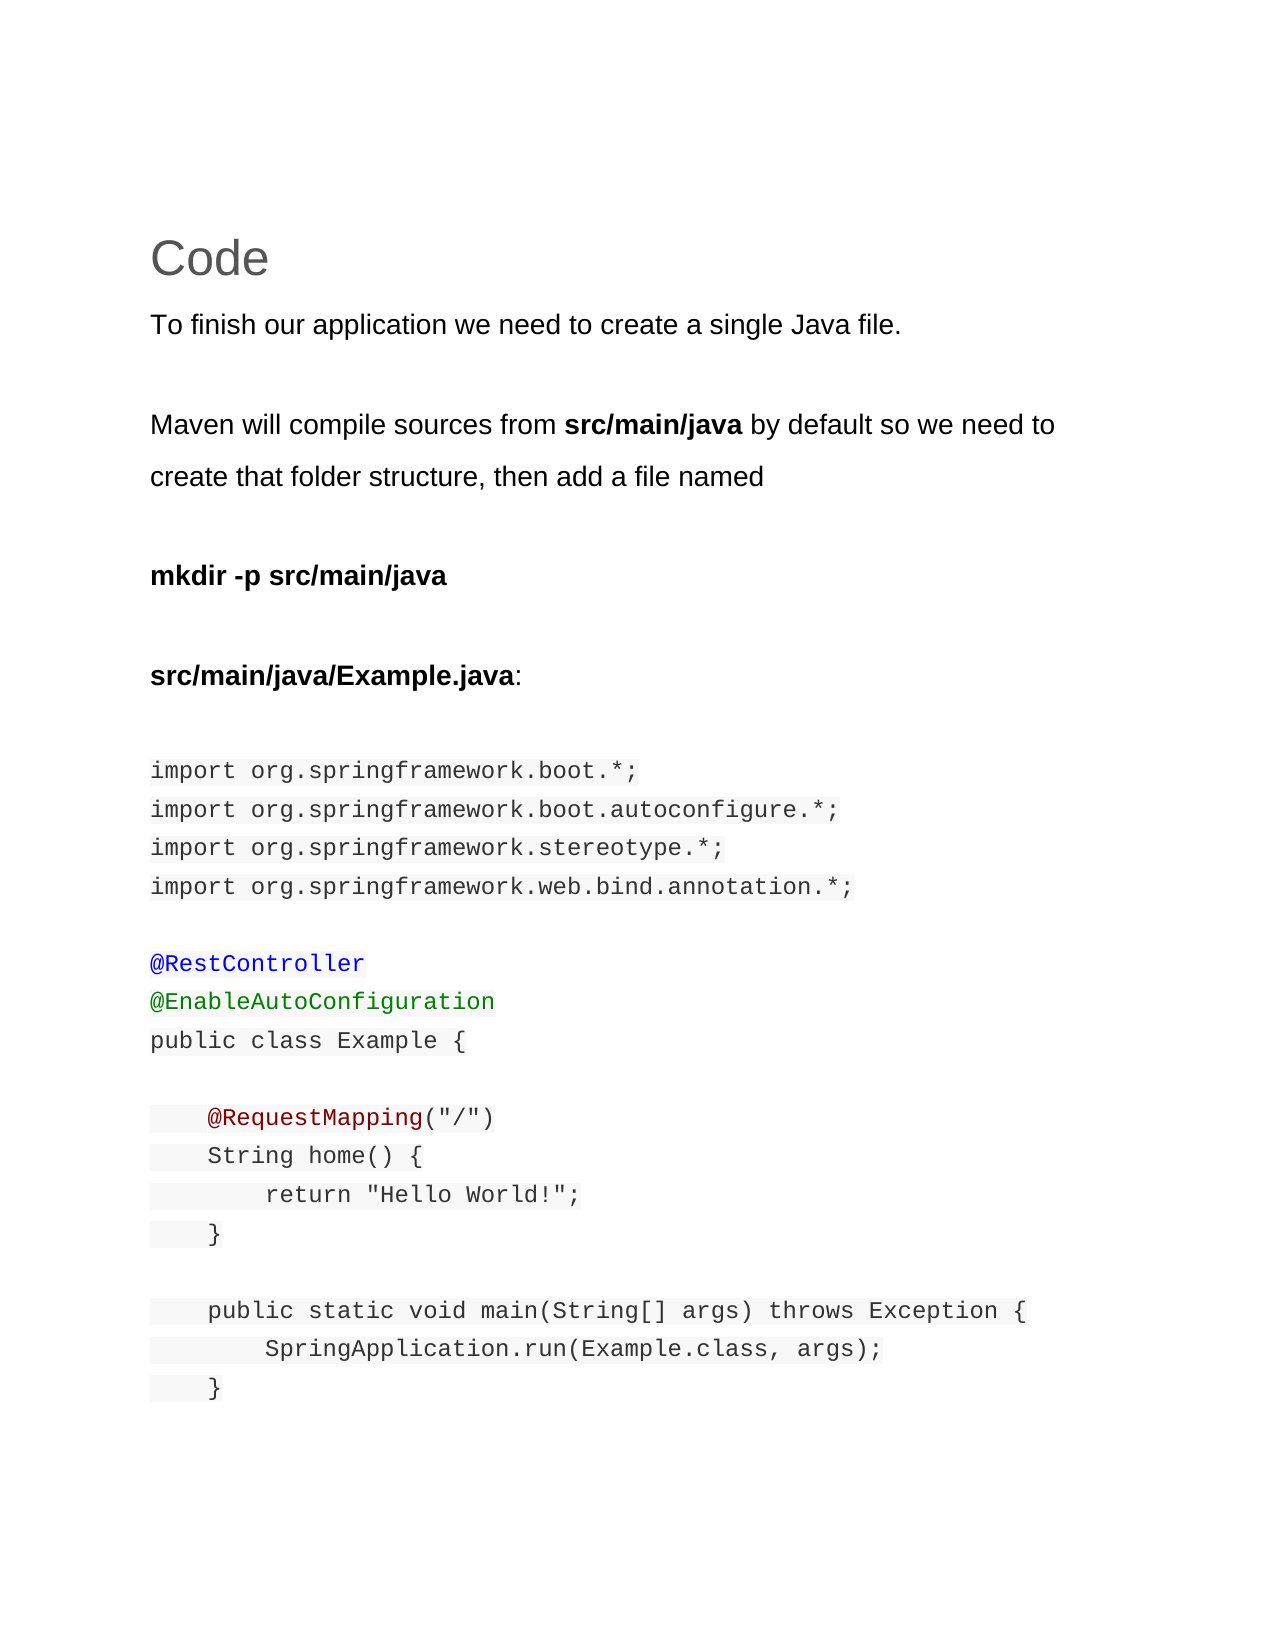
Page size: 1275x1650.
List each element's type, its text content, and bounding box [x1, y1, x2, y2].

text To finish our application we need to create a single Java file. [150, 308, 1125, 340]
text src/main/java/Example.java: [150, 659, 1125, 691]
text Maven will compile sources from src/main/java by default so we need to create that folder structure, then add a file named [150, 408, 1125, 492]
text mkdir -p src/main/java [150, 559, 1125, 592]
text Code [150, 228, 1125, 286]
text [150, 758, 1125, 1441]
